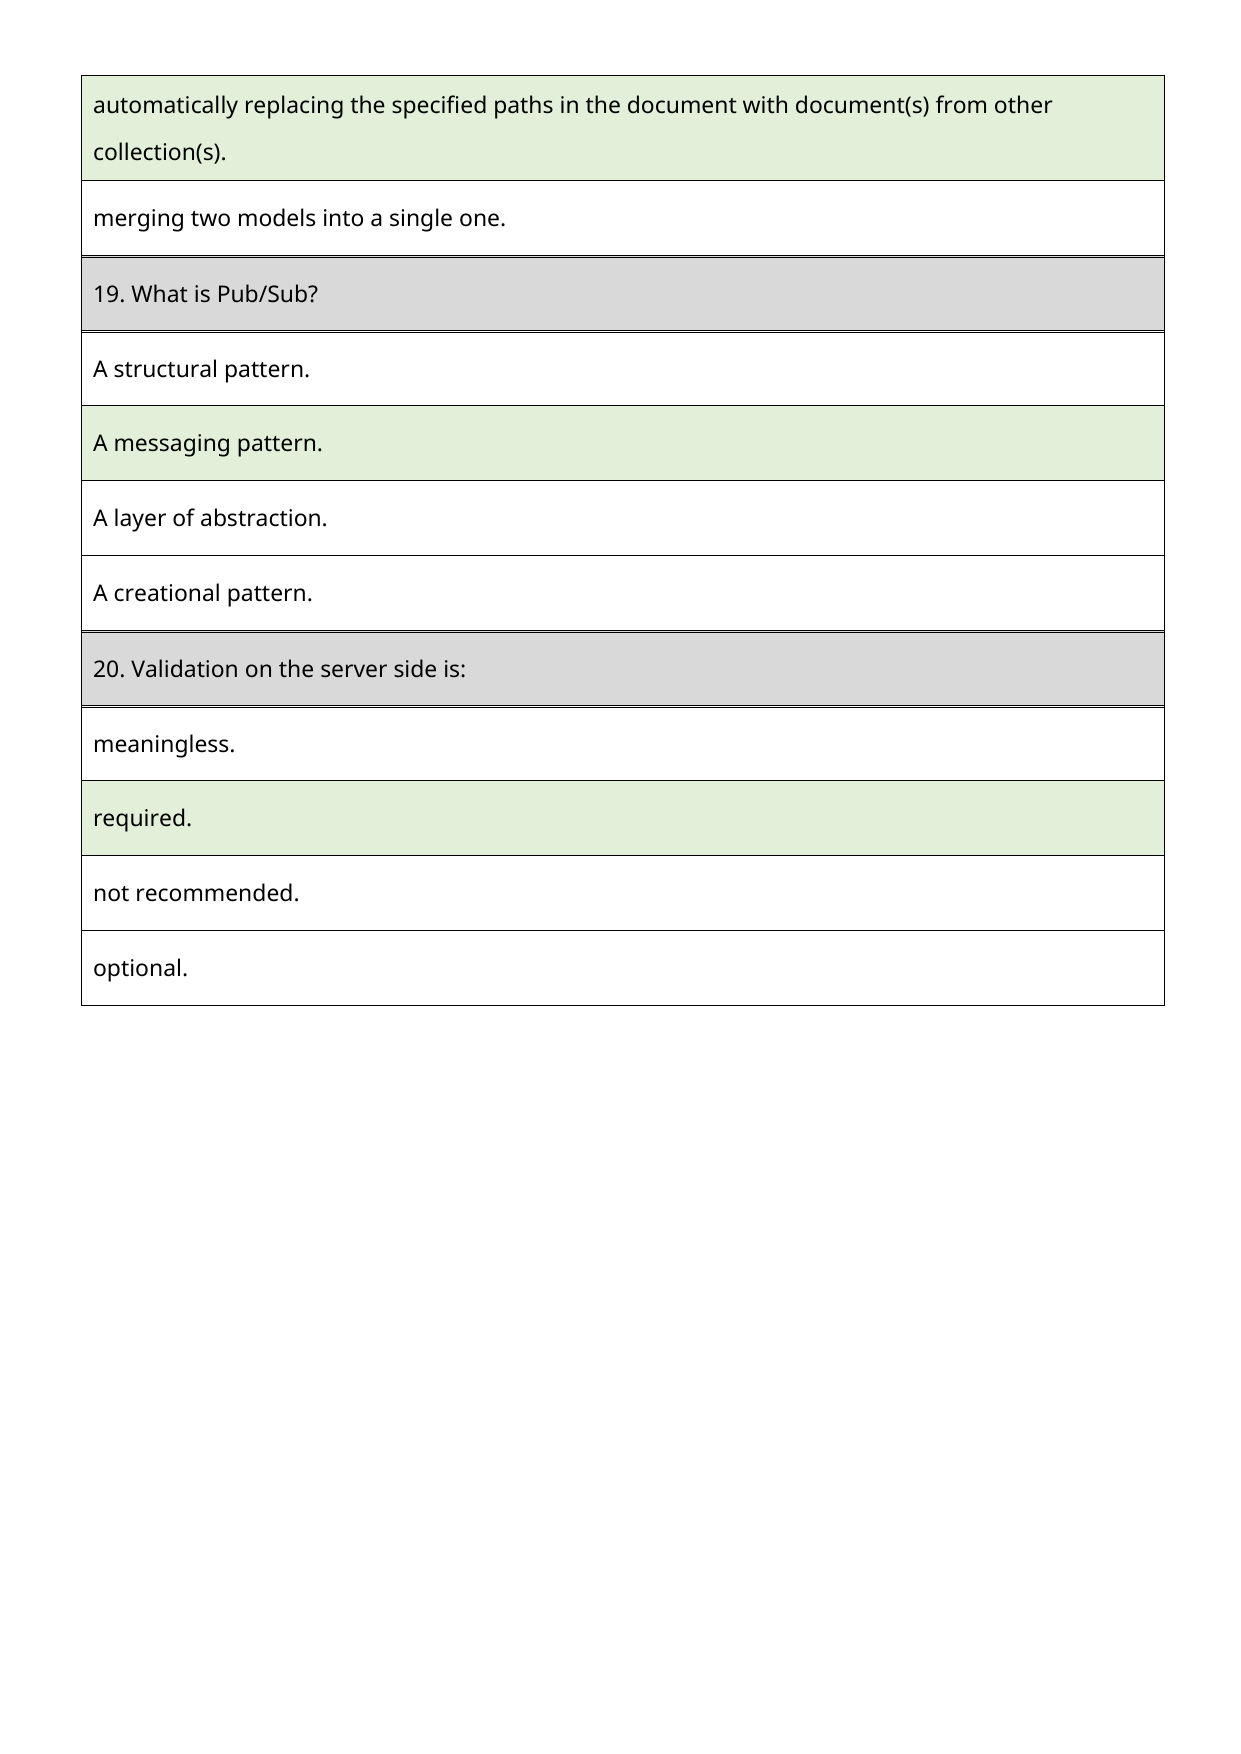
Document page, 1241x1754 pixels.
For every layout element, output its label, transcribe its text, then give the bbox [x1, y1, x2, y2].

table_cell merging two models into a single one. [82, 181, 1164, 255]
table_cell required. [82, 781, 1164, 855]
table_cell automatically replacing the specified paths in the document with document(s) from other collection(s). [82, 76, 1164, 180]
table_cell A messaging pattern. [82, 406, 1164, 480]
table_cell not recommended. [82, 856, 1164, 930]
table_cell 20. Validation on the server side is: [82, 633, 1164, 705]
table_cell A layer of abstraction. [82, 481, 1164, 555]
table_cell optional. [82, 931, 1164, 1005]
table_cell A structural pattern. [82, 333, 1164, 405]
table_cell meaningless. [82, 708, 1164, 780]
table_cell 19. What is Pub/Sub? [82, 258, 1164, 330]
table_cell A creational pattern. [82, 556, 1164, 630]
